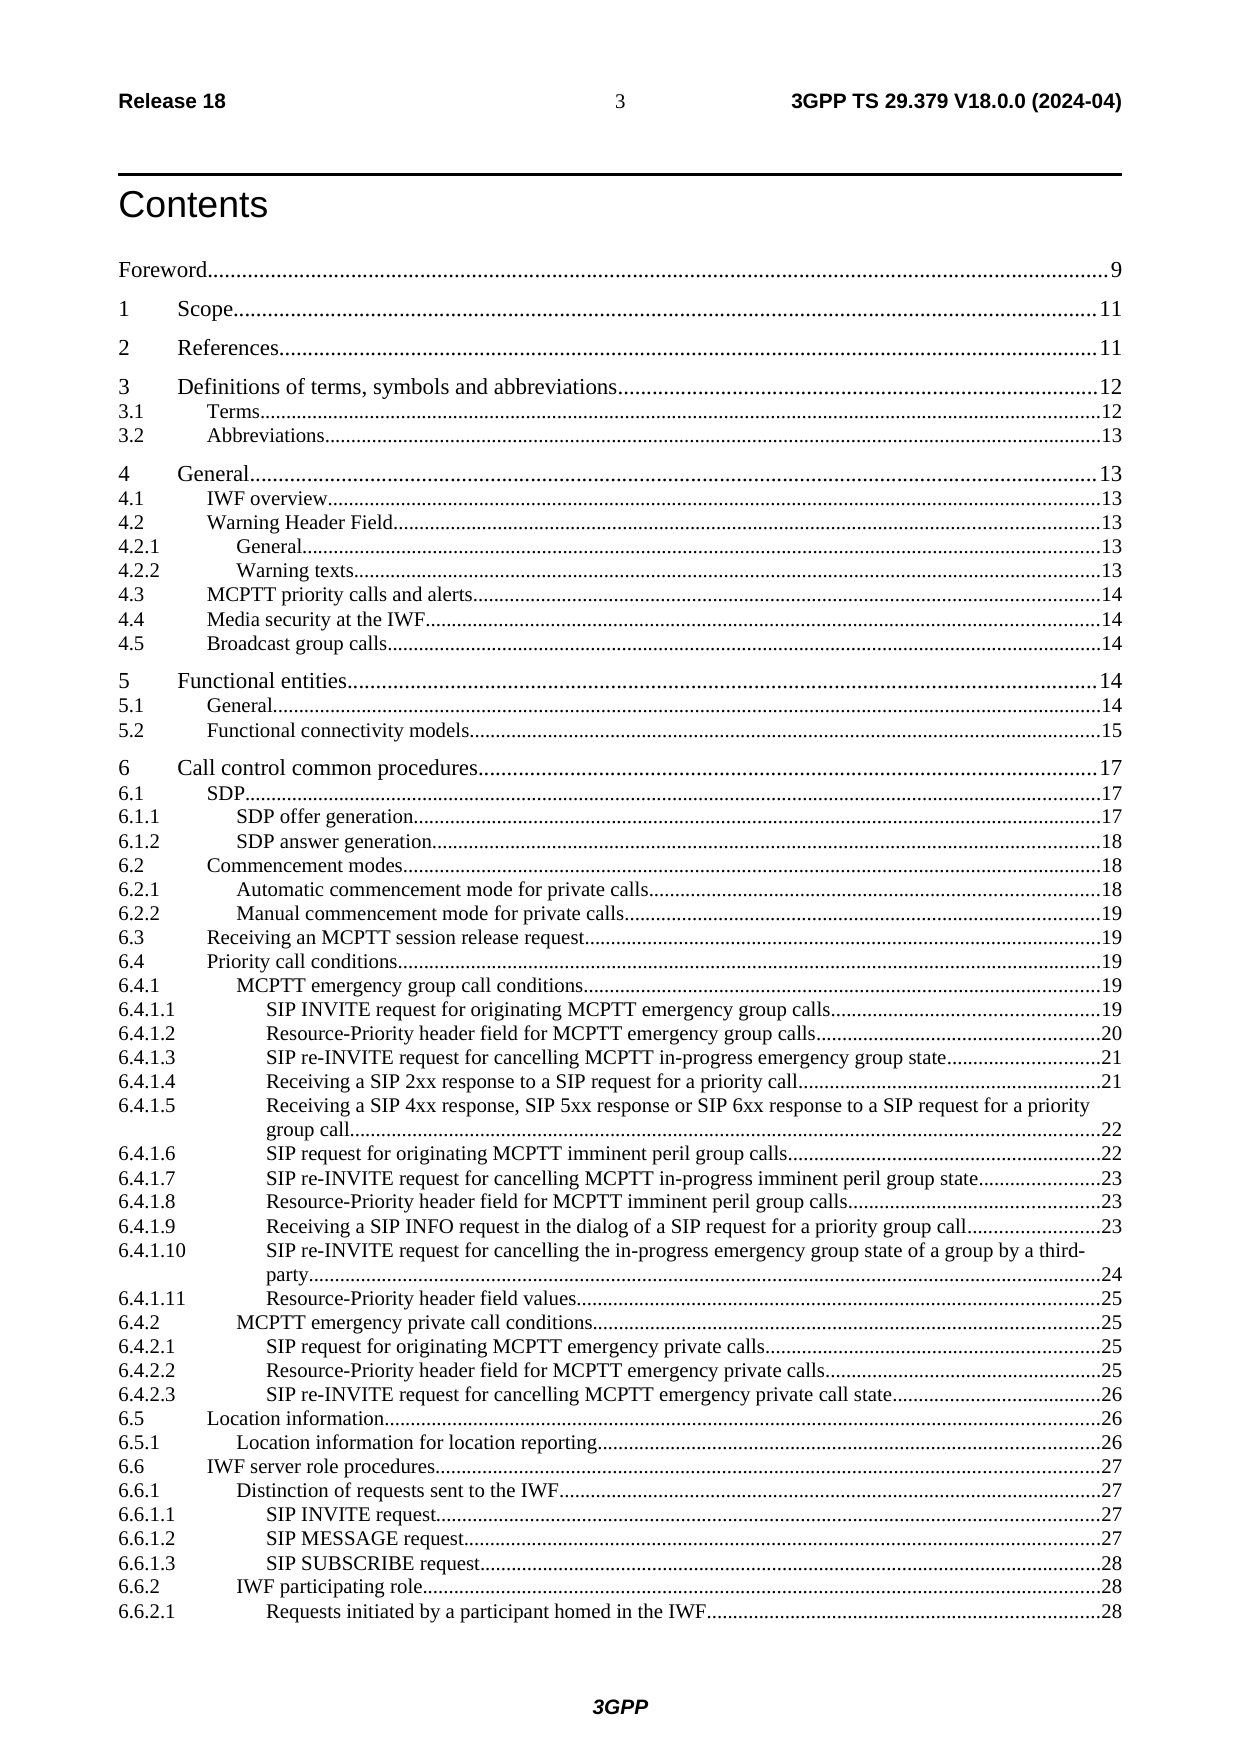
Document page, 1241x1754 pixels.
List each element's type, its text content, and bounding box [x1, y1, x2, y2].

text 6.2.2 Manual commencement mode for private calls 19 [118, 901, 1122, 925]
text 6.2.1 Automatic commencement mode for private calls 18 [118, 877, 1122, 901]
text 6.1.1 SDP offer generation 17 [118, 804, 1122, 828]
text 6.2 Commencement modes 18 [118, 853, 1078, 877]
text 6.6.2 IWF participating role 28 [118, 1574, 1122, 1598]
text 6.6.1.1 SIP INVITE request 27 [118, 1502, 1122, 1526]
text 6.4.1.2 Resource-Priority header field for MCPTT emergency group calls 20 [118, 1021, 1122, 1045]
text 6.6 IWF server role procedures 27 [118, 1454, 1078, 1478]
text 6.4.1.4 Receiving a SIP 2xx response to a SIP request for a priority call 21 [118, 1069, 1122, 1093]
text 6.3 Receiving an MCPTT session release request 19 [118, 925, 1078, 949]
text 4.5 Broadcast group calls 14 [118, 631, 1078, 654]
text 6.1.2 SDP answer generation 18 [118, 828, 1122, 853]
text 6.4.2 MCPTT emergency private call conditions 25 [118, 1310, 1122, 1334]
text 6.6.1.3 SIP SUBSCRIBE request 28 [118, 1550, 1122, 1574]
text 6.4 Priority call conditions 19 [118, 949, 1078, 973]
text 6.4.1.7 SIP re-INVITE request for cancelling MCPTT in-progress imminent peril group state 23 [118, 1165, 1122, 1189]
text 6.4.1.8 Resource-Priority header field for MCPTT imminent peril group calls 23 [118, 1189, 1122, 1213]
text 6.5.1 Location information for location reporting 26 [118, 1430, 1122, 1454]
text 4.3 MCPTT priority calls and alerts 14 [118, 582, 1078, 606]
text 6.6.1 Distinction of requests sent to the IWF 27 [118, 1478, 1122, 1502]
text 6.6.1.2 SIP MESSAGE request 27 [118, 1526, 1122, 1550]
text 3.2 Abbreviations 13 [118, 423, 1078, 447]
text Foreword 9 [118, 256, 1078, 283]
text 6.4.2.2 Resource-Priority header field for MCPTT emergency private calls 25 [118, 1358, 1122, 1382]
text 6.4.1 MCPTT emergency group call conditions 19 [118, 973, 1122, 997]
text 4.2.2 Warning texts 13 [118, 558, 1122, 582]
text 6.4.1.6 SIP request for originating MCPTT imminent peril group calls 22 [118, 1141, 1122, 1165]
text 4.2.1 General 13 [118, 534, 1122, 558]
text 6.4.2.1 SIP request for originating MCPTT emergency private calls 25 [118, 1334, 1122, 1358]
text 5 Functional entities 14 [118, 667, 1078, 693]
text 4.2 Warning Header Field 13 [118, 510, 1078, 534]
text 6.4.1.9 Receiving a SIP INFO request in the dialog of a SIP request for a priority group call 23 [118, 1213, 1122, 1238]
text 6.4.1.1 SIP INVITE request for originating MCPTT emergency group calls 19 [118, 997, 1122, 1021]
text 6.5 Location information 26 [118, 1406, 1078, 1430]
text 5.2 Functional connectivity models 15 [118, 717, 1078, 742]
text 3.1 Terms 12 [118, 399, 1078, 423]
text 6.4.1.3 SIP re-INVITE request for cancelling MCPTT in-progress emergency group state 21 [118, 1045, 1122, 1069]
text 3 Definitions of terms, symbols and abbreviations 12 [118, 373, 1078, 399]
text 4.1 IWF overview 13 [118, 486, 1078, 510]
text 6.1 SDP 17 [118, 780, 1078, 804]
text 6.4.1.5 Receiving a SIP 4xx response, SIP 5xx response or SIP 6xx response to a SIP request for a priority group call 22 [118, 1093, 1122, 1141]
text 6.4.2.3 SIP re-INVITE request for cancelling MCPTT emergency private call state 26 [118, 1382, 1122, 1406]
text Contents [118, 176, 1122, 225]
text 6.4.1.10 SIP re-INVITE request for cancelling the in-progress emergency group state of a group by a third-party 24 [118, 1238, 1122, 1286]
text 4 General 13 [118, 460, 1078, 486]
text 6 Call control common procedures 17 [118, 754, 1078, 780]
text 6.4.1.11 Resource-Priority header field values 25 [118, 1286, 1122, 1310]
text 2 References 11 [118, 334, 1078, 360]
text 1 Scope 11 [118, 295, 1078, 321]
text 5.1 General 14 [118, 693, 1078, 717]
text 4.4 Media security at the IWF 14 [118, 606, 1078, 631]
text 6.6.2.1 Requests initiated by a participant homed in the IWF 28 [118, 1598, 1122, 1623]
